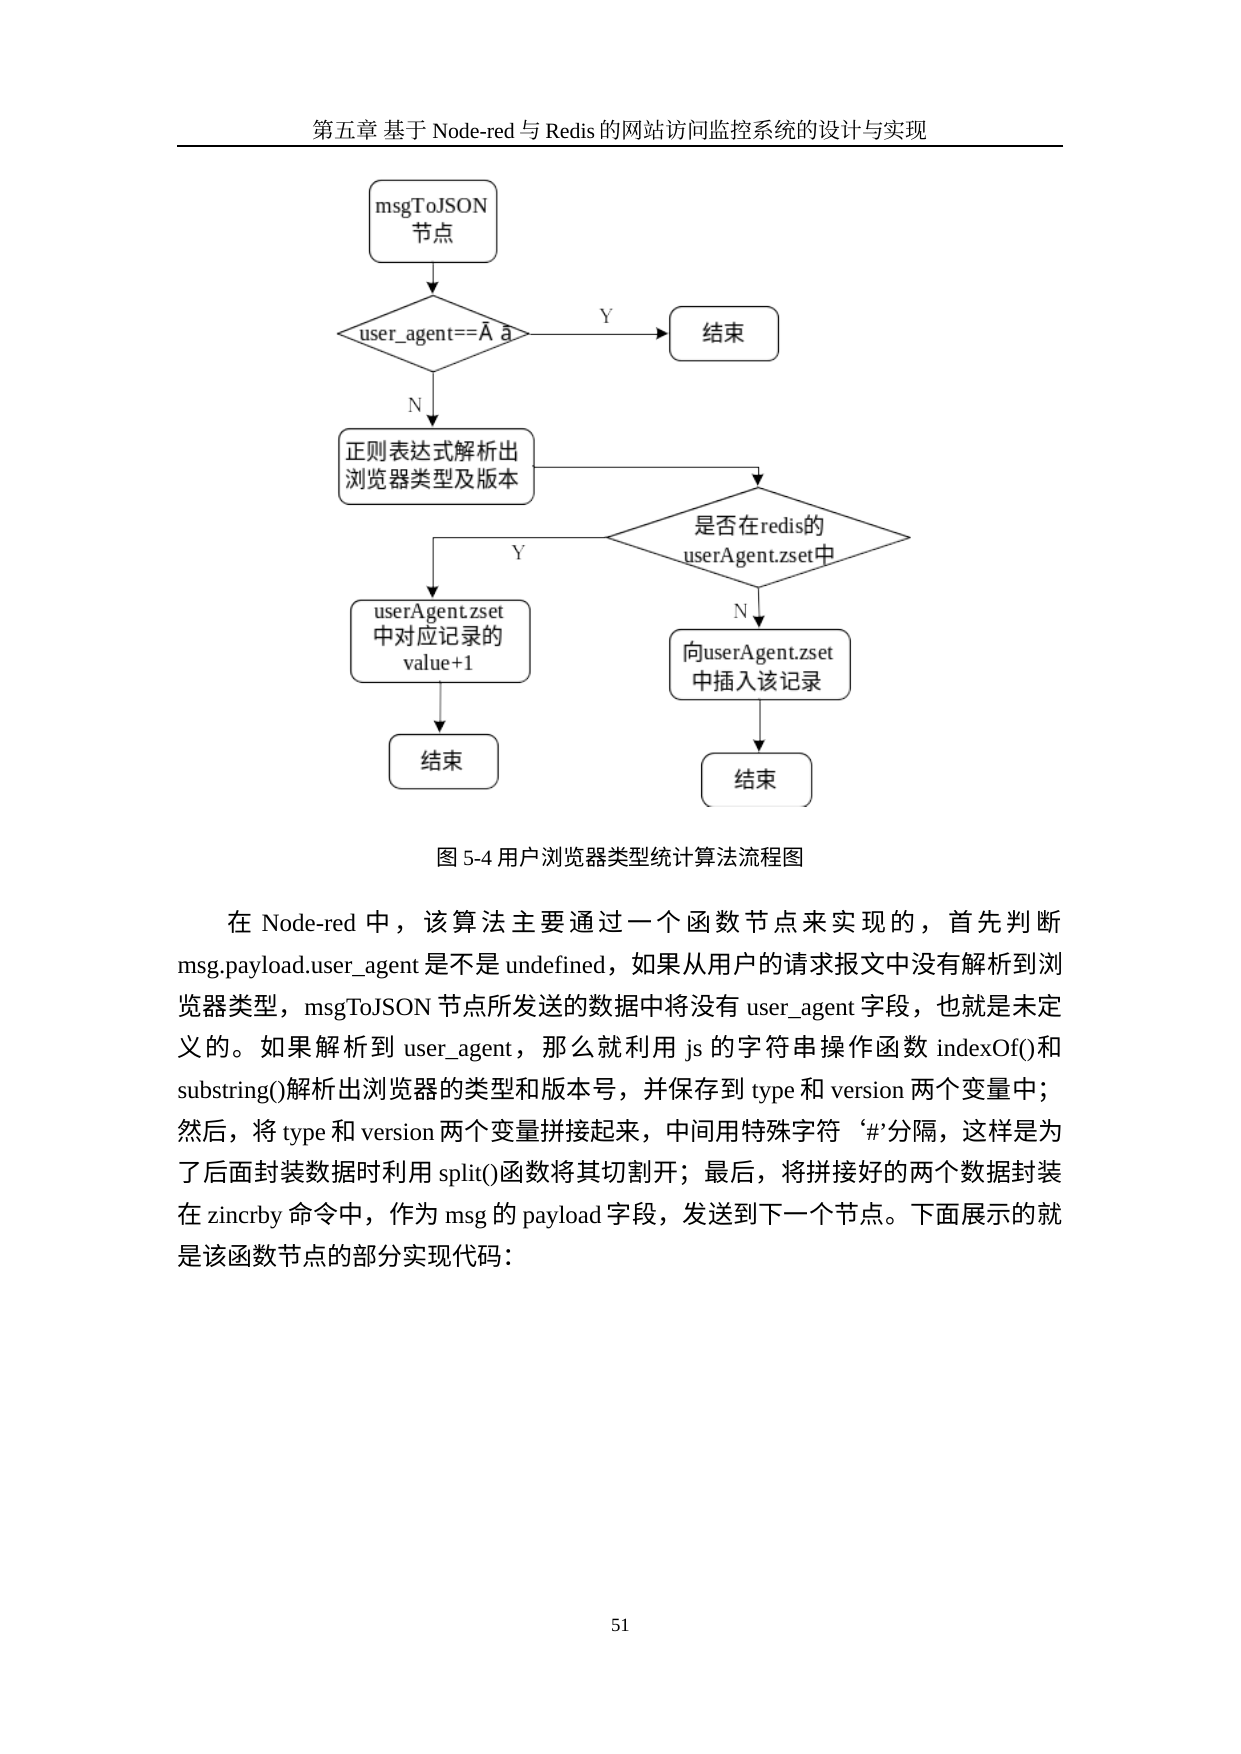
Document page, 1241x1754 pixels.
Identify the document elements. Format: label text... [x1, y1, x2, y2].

text 图5-4 用户浏览器类型统计算法流程图 [177, 832, 1063, 873]
text 在Node-red中，该算法主要通过一个函数节点来实现的，首先判断msg.payload.user_agent是不是undefined，如果从用户的请求报文中没有解析到浏览器类型，msgToJSON节点所发送的数据中将没有user_agent字段，也就是未定义的。如果解析到user_agent，那么就利用js的字符串操作函数indexOf()和substring()解析出浏览器的类型和版本号，并保存到type和version两个变量中；然后，将type和version两个变量拼接起来，中间用特殊字符‘#’分隔，这样是为了后面封装数据时利用split()函数将其切割开；最后，将拼接好的两个数据封装在zincrby命令中，作为msg的payload字段，发送到下一个节点。下面展示的就是该函数节点的部分实现代码： [177, 898, 1063, 1273]
